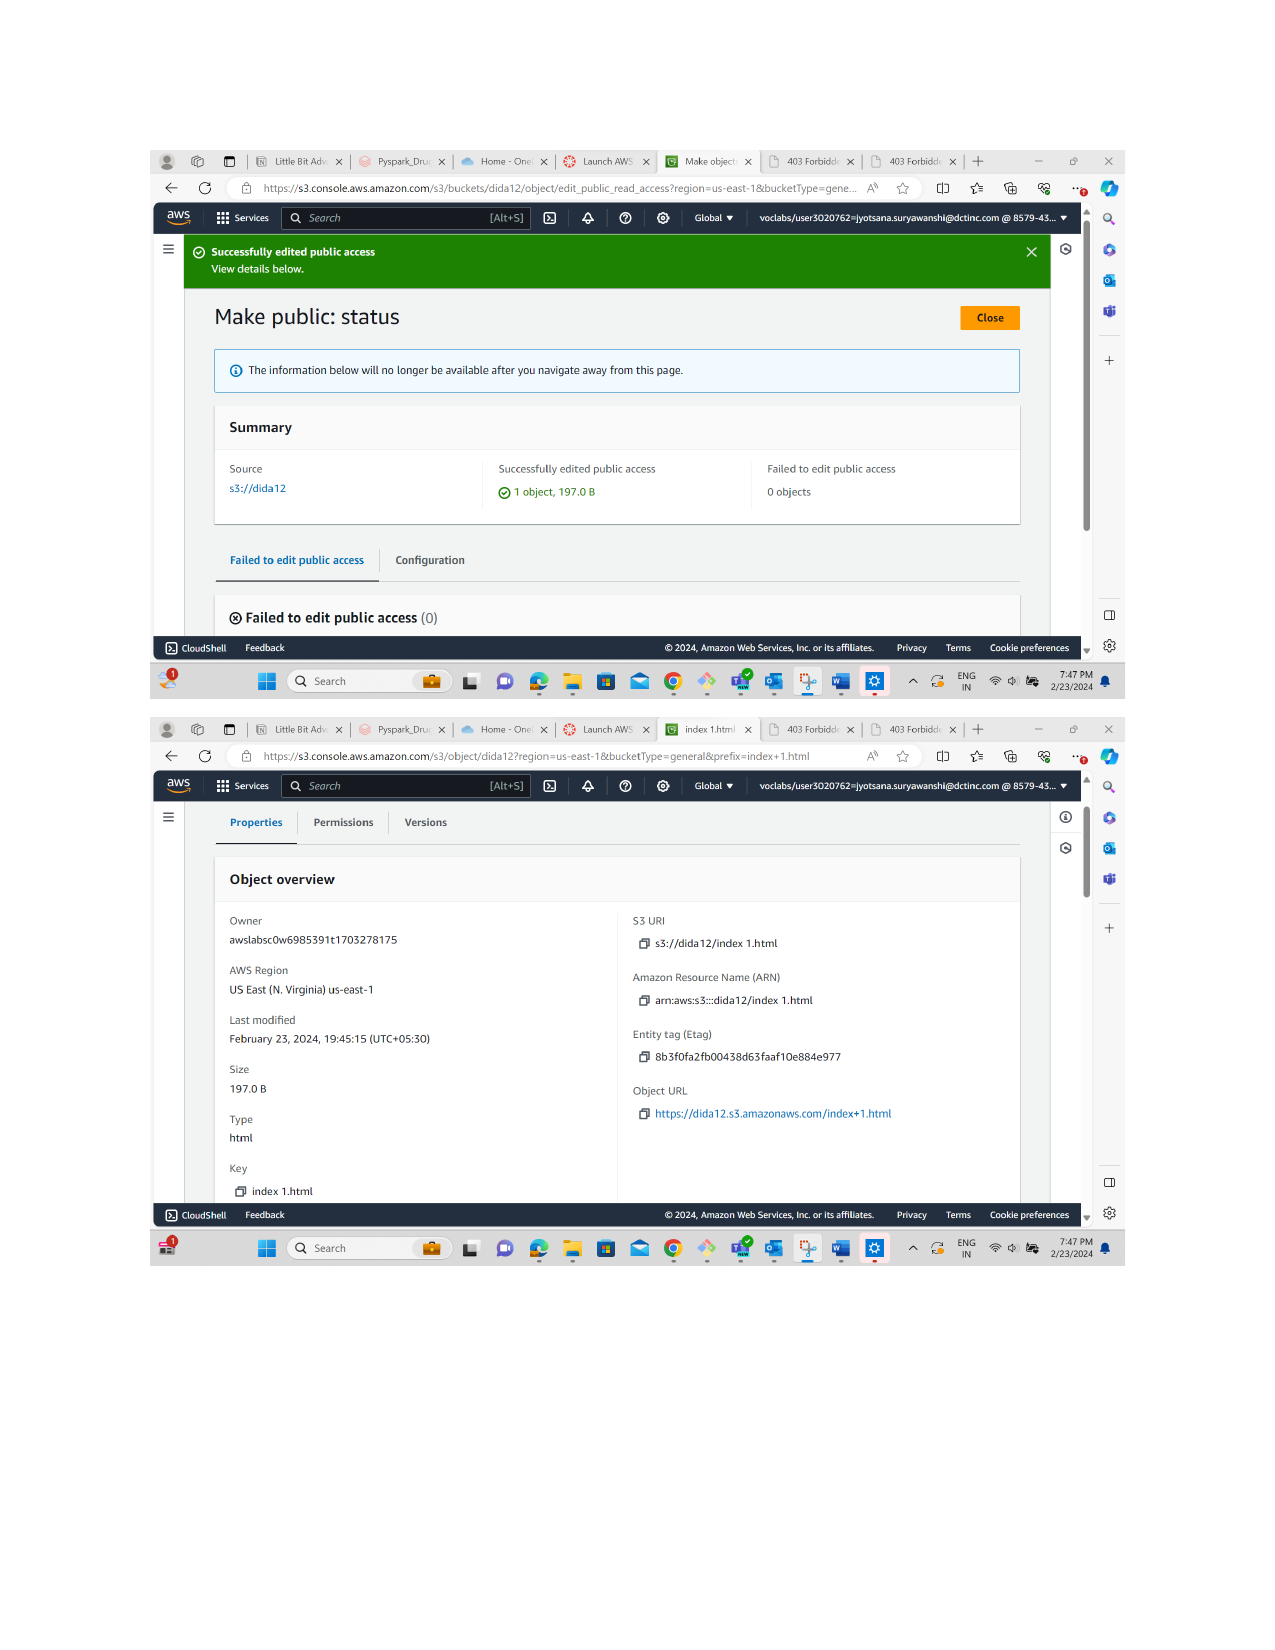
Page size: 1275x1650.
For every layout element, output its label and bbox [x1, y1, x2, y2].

picture [150, 717, 1125, 1266]
picture [150, 150, 1125, 699]
